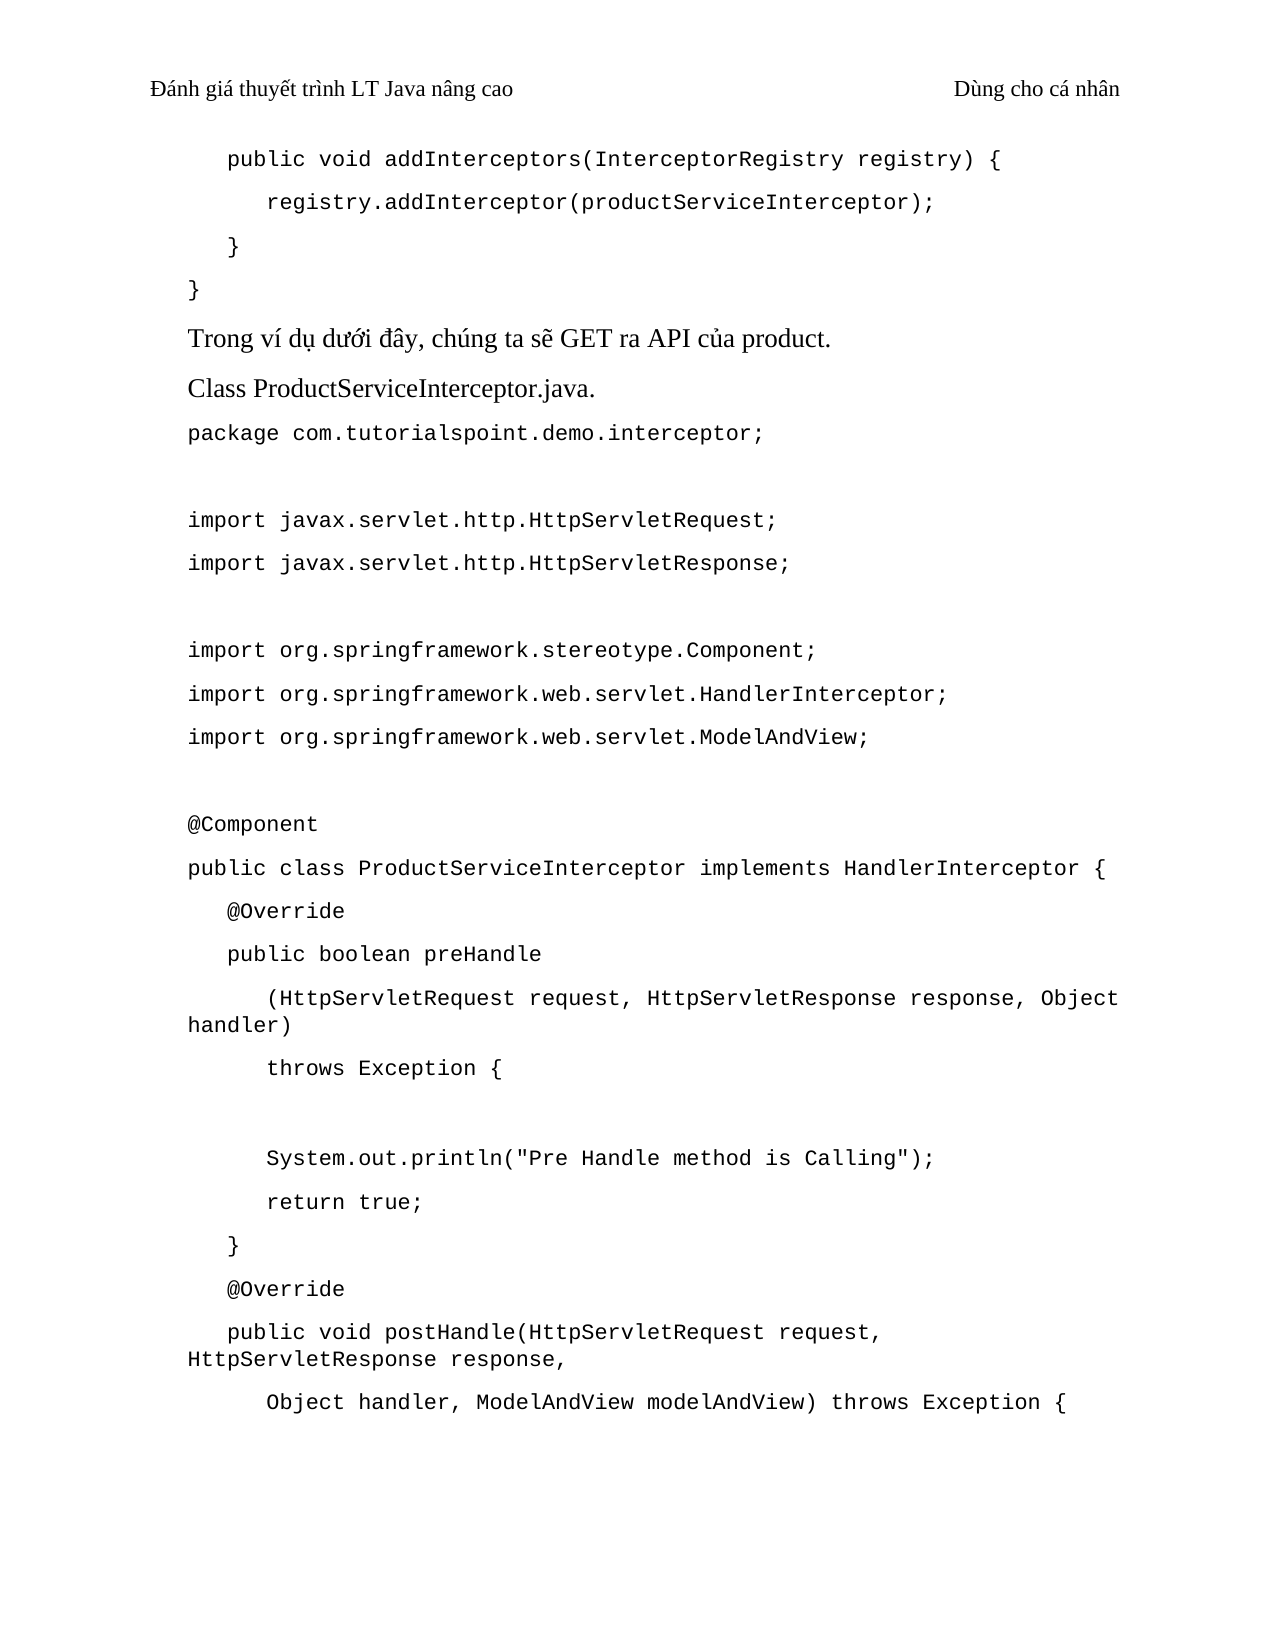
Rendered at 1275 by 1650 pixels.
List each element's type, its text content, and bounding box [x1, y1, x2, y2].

text public void addInterceptors(InterceptorRegistry registry) { [187, 148, 1125, 173]
text registry.addInterceptor(productServiceInterceptor); [187, 192, 1125, 216]
text import org.springframework.web.servlet.ModelAndView; [187, 726, 1125, 751]
text throws Exception { [187, 1057, 1125, 1082]
text import javax.servlet.http.HttpServletRequest; [187, 509, 1125, 534]
text } [187, 235, 1125, 260]
text } [187, 1234, 1125, 1259]
text Class ProductServiceInterceptor.java. [187, 372, 1125, 403]
text } [187, 278, 1125, 303]
text @Override [187, 900, 1125, 925]
text package com.tutorialspoint.demo.interceptor; [187, 422, 1125, 447]
text import javax.servlet.http.HttpServletResponse; [187, 553, 1125, 577]
text import org.springframework.web.servlet.HandlerInterceptor; [187, 683, 1125, 708]
text import org.springframework.stereotype.Component; [187, 639, 1125, 664]
text public void postHandle(HttpServletRequest request, HttpServletResponse response, [187, 1321, 1125, 1373]
text public class ProductServiceInterceptor implements HandlerInterceptor { [187, 857, 1125, 881]
text Trong ví dụ dưới đây, chúng ta sẽ GET ra API của product. [187, 322, 1125, 353]
text Object handler, ModelAndView modelAndView) throws Exception { [187, 1391, 1125, 1416]
text return true; [187, 1191, 1125, 1216]
text public boolean preHandle [187, 943, 1125, 968]
text System.out.println("Pre Handle method is Calling"); [187, 1147, 1125, 1172]
text @Component [187, 813, 1125, 838]
text (HttpServletRequest request, HttpServletResponse response, Object handler) [187, 987, 1125, 1038]
text @Override [187, 1278, 1125, 1303]
